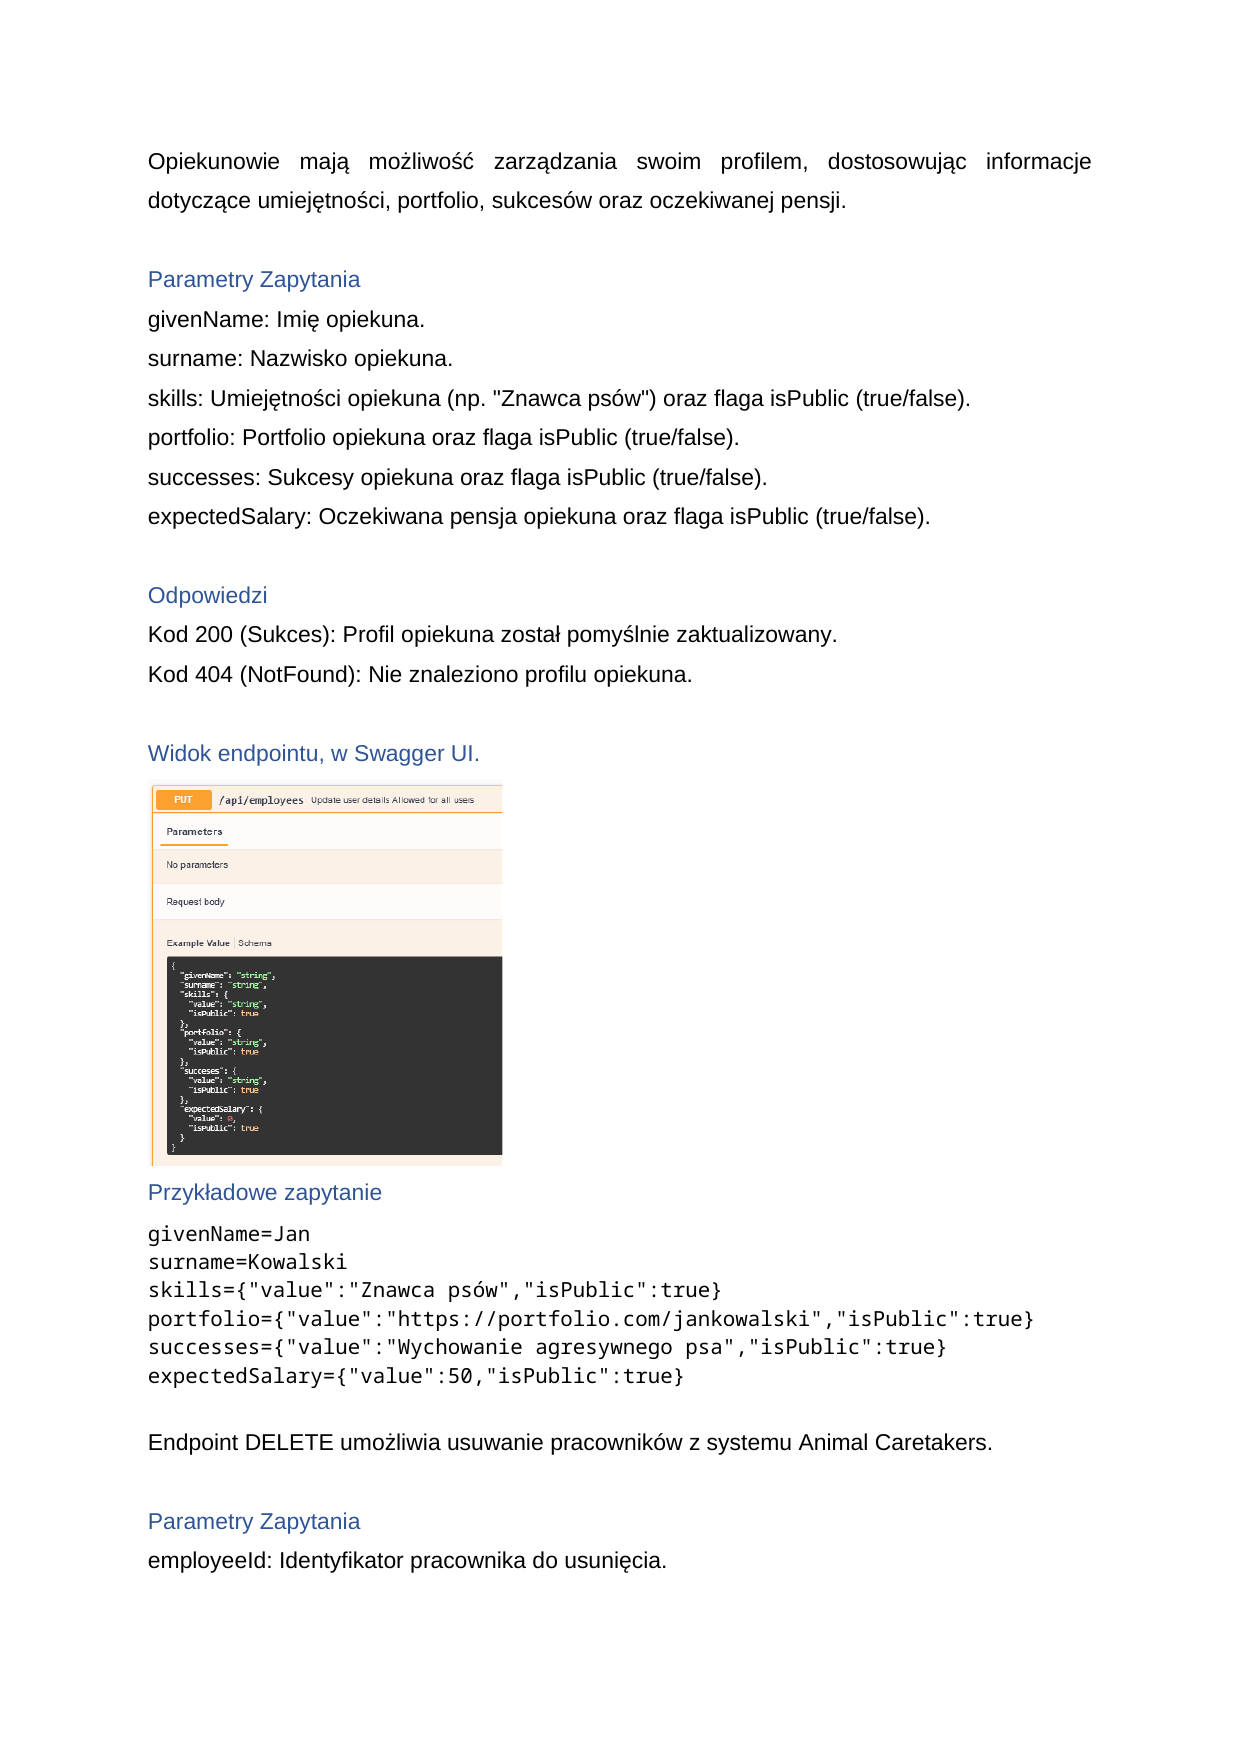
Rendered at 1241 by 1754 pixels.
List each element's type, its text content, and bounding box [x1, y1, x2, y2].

text givenName=Jan [148, 1219, 1093, 1247]
picture [147, 779, 503, 1166]
subtitle Przykładowe zapytanie [148, 1179, 1093, 1206]
text surname=Kowalski [148, 1247, 1093, 1276]
text employeeId: Identyfikator pracownika do usunięcia. [148, 1547, 1093, 1573]
text Kod 200 (Sukces): Profil opiekuna został pomyślnie zaktualizowany. [148, 621, 1093, 648]
text successes: Sukcesy opiekuna oraz flaga isPublic (true/false). [148, 463, 1093, 490]
text Opiekunowie mają możliwość zarządzania swoim profilem, dostosowując informacje dotyczące umiejętności, portfolio, sukcesów oraz oczekiwanej pensji. [148, 148, 1093, 213]
text givenName: Imię opiekuna. [148, 306, 1093, 332]
text skills: Umiejętności opiekuna (np. "Znawca psów") oraz flaga isPublic (true/false). [148, 384, 1093, 411]
text portfolio={"value":"https://portfolio.com/jankowalski","isPublic":true} [148, 1304, 1093, 1332]
text skills={"value":"Znawca psów","isPublic":true} [148, 1276, 1093, 1304]
subtitle Widok endpointu, w Swagger UI. [148, 740, 1093, 766]
subtitle Parametry Zapytania [148, 1508, 1093, 1534]
text expectedSalary: Oczekiwana pensja opiekuna oraz flaga isPublic (true/false). [148, 503, 1093, 529]
text successes={"value":"Wychowanie agresywnego psa","isPublic":true} [148, 1332, 1093, 1361]
text portfolio: Portfolio opiekuna oraz flaga isPublic (true/false). [148, 424, 1093, 450]
subtitle Parametry Zapytania [148, 266, 1093, 292]
text Kod 404 (NotFound): Nie znaleziono profilu opiekuna. [148, 661, 1093, 687]
text Endpoint DELETE umożliwia usuwanie pracowników z systemu Animal Caretakers. [148, 1429, 1093, 1455]
text surname: Nazwisko opiekuna. [148, 345, 1093, 371]
subtitle Odpowiedzi [148, 582, 1093, 608]
text expectedSalary={"value":50,"isPublic":true} [148, 1361, 1093, 1389]
